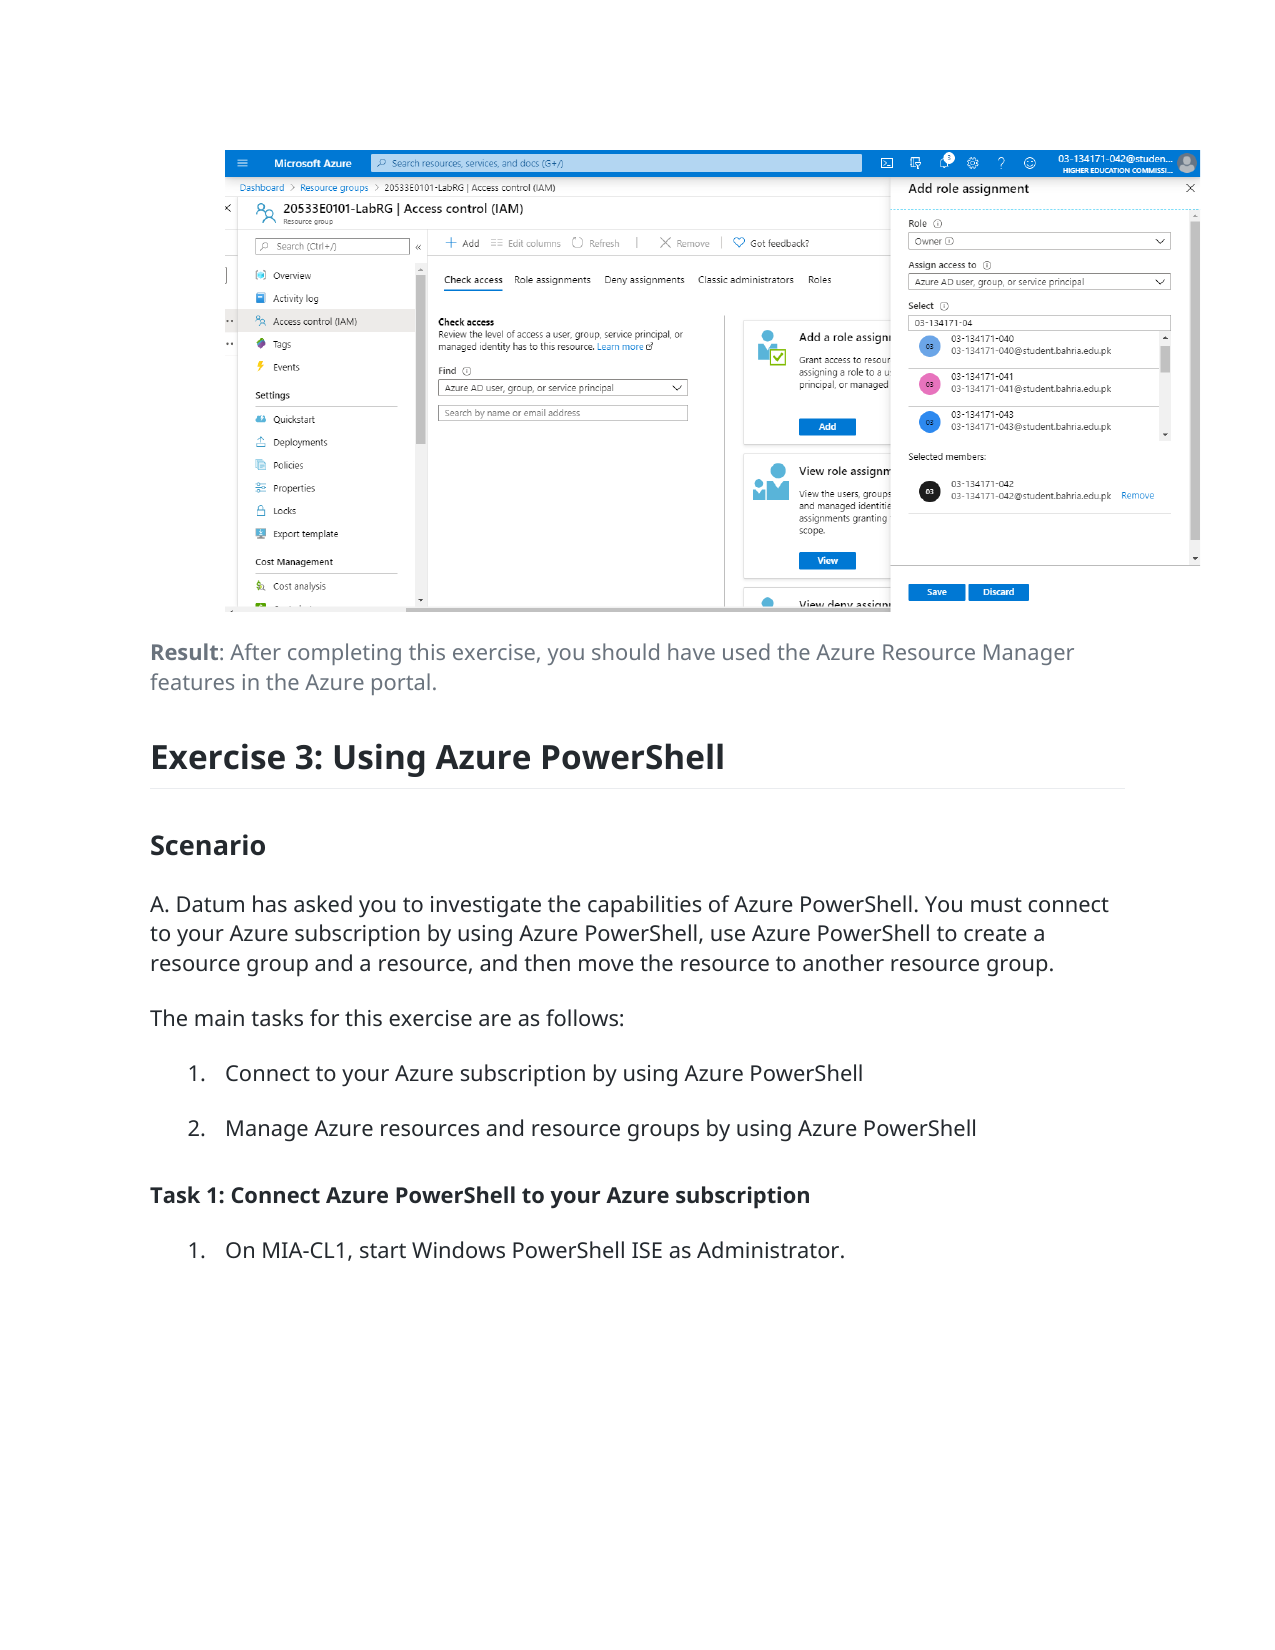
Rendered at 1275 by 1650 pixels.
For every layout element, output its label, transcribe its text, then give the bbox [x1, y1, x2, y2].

text The main tasks for this exercise are as follows: [150, 1003, 1125, 1033]
list Connect to your Azure subscription by using Azure PowerShell [187, 1058, 1125, 1087]
list Manage Azure resources and resource groups by using Azure PowerShell [187, 1112, 1125, 1142]
text Exercise 3: Using Azure PowerShell [150, 734, 1125, 788]
list On MIA-CL1, start Windows PowerShell ISE as Administrator. [187, 1234, 1125, 1264]
picture [225, 150, 1200, 612]
text Scenario [150, 827, 1125, 863]
text A. Datum has asked you to investigate the capabilities of Azure PowerShell. You must connect to your Azure subscription by using Azure PowerShell, use Azure PowerShell to create a resource group and a resource, and then move the resource to another resource group. [150, 888, 1125, 978]
text Result: After completing this exercise, you should have used the Azure Resource Manager features in the Azure portal. [150, 637, 1125, 696]
text Task 1: Connect Azure PowerShell to your Azure subscription [150, 1180, 1125, 1209]
